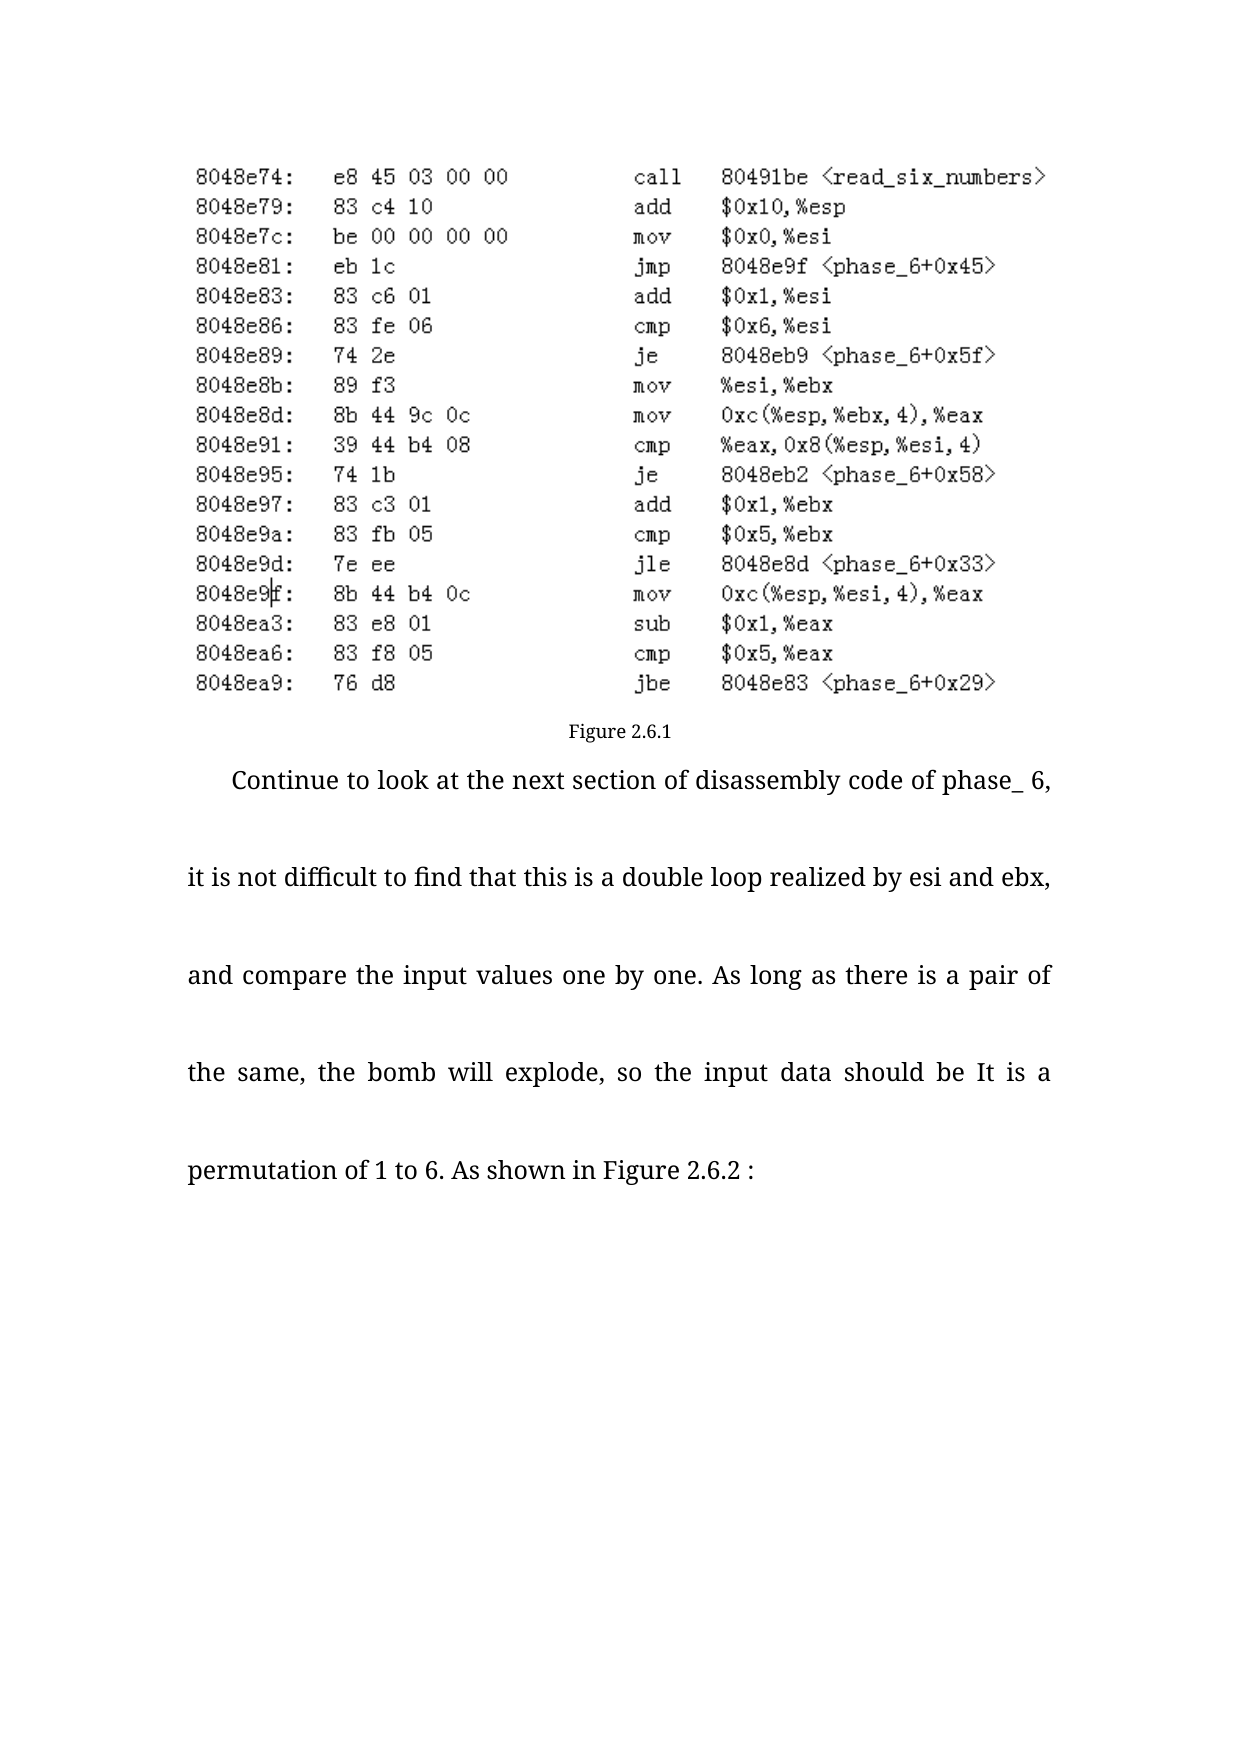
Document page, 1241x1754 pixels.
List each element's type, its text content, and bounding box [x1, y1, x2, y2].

text Figure 2.6.1 [187, 714, 1053, 747]
text Continue to look at the next section of disassembly code of phase_ 6, it is not difficult to find that this is a double loop realized by esi and ebx, and compare the input values one by one. As long as there is a pair of the same, the bomb will explode, so the input data should be It is a permutation of 1 to 6. As shown in Figure 2.6.2 : [187, 747, 1053, 1202]
picture [188, 162, 1053, 700]
